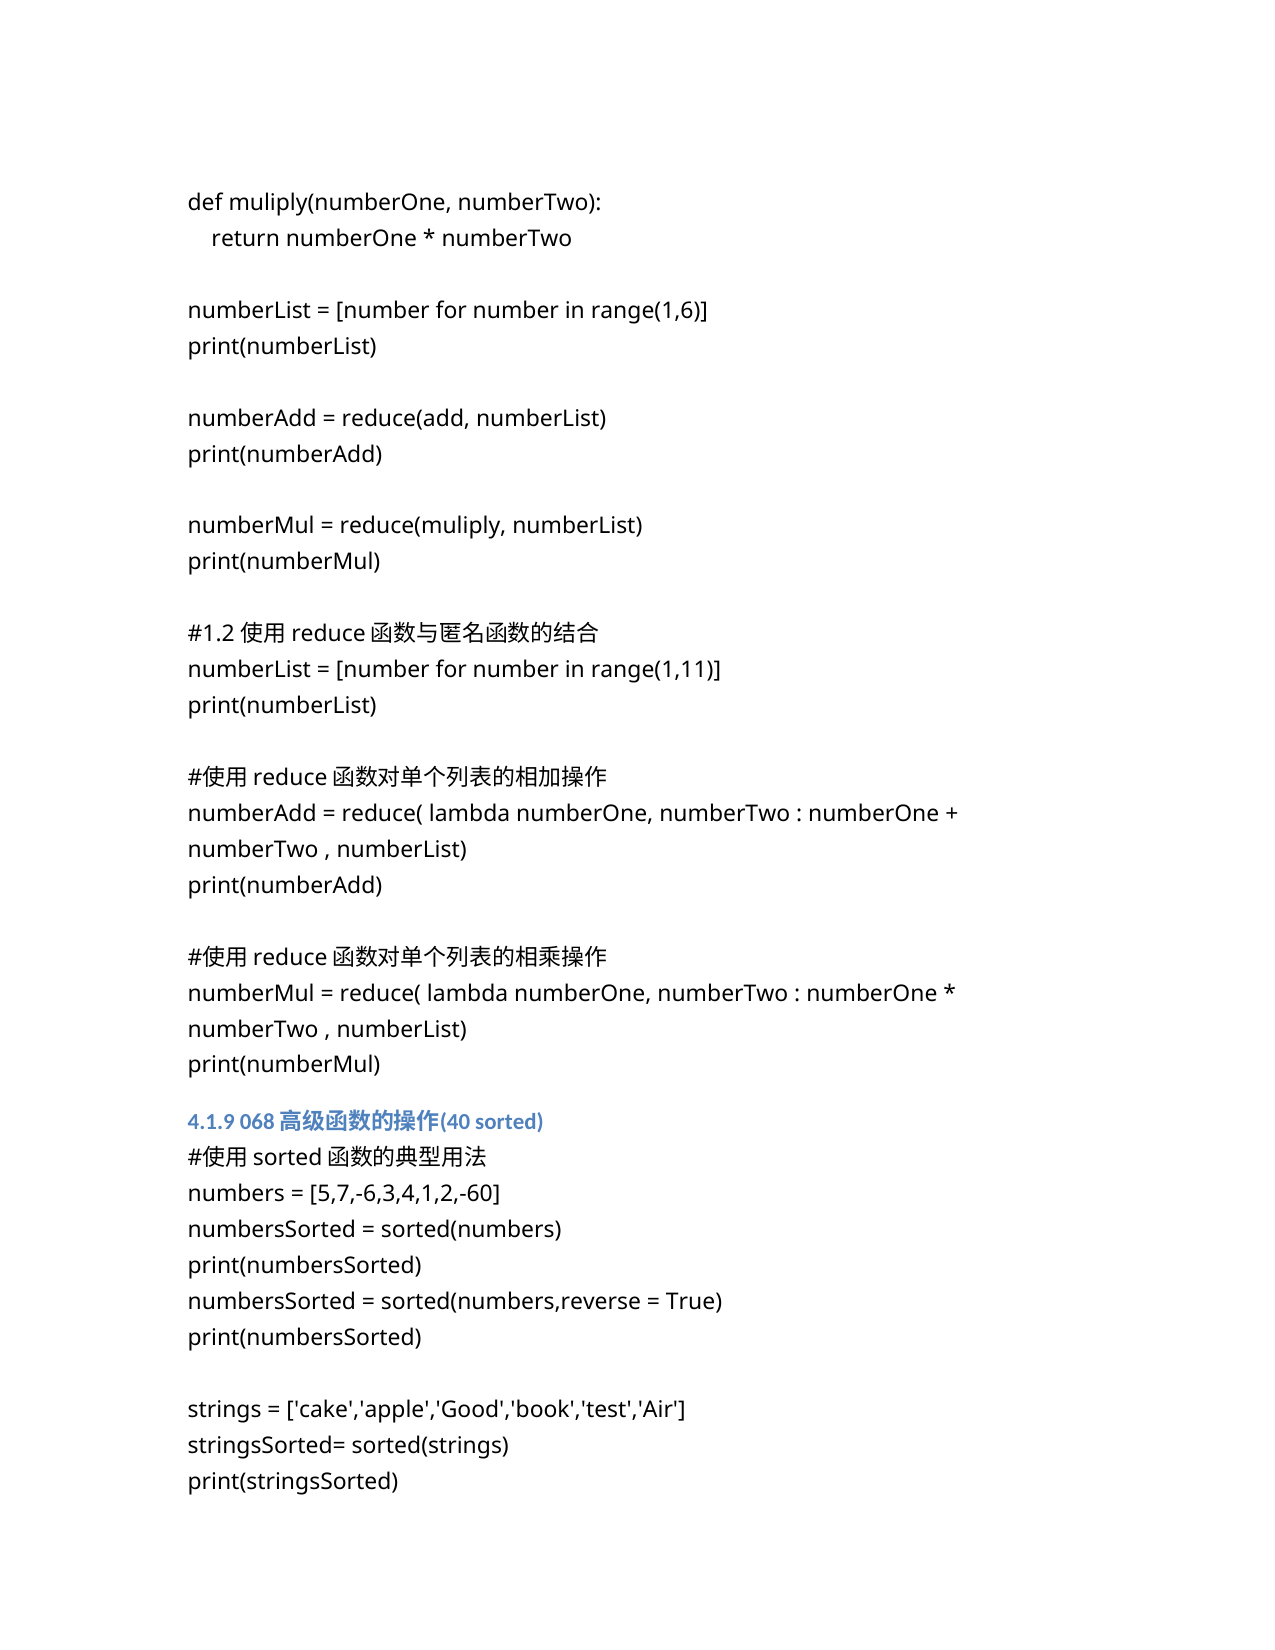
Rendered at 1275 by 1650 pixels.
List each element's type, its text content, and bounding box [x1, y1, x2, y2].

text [187, 150, 1087, 1080]
subtitle 4.1.9 068高级函数的操作(40 sorted) [187, 1105, 1087, 1136]
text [187, 1141, 1087, 1496]
